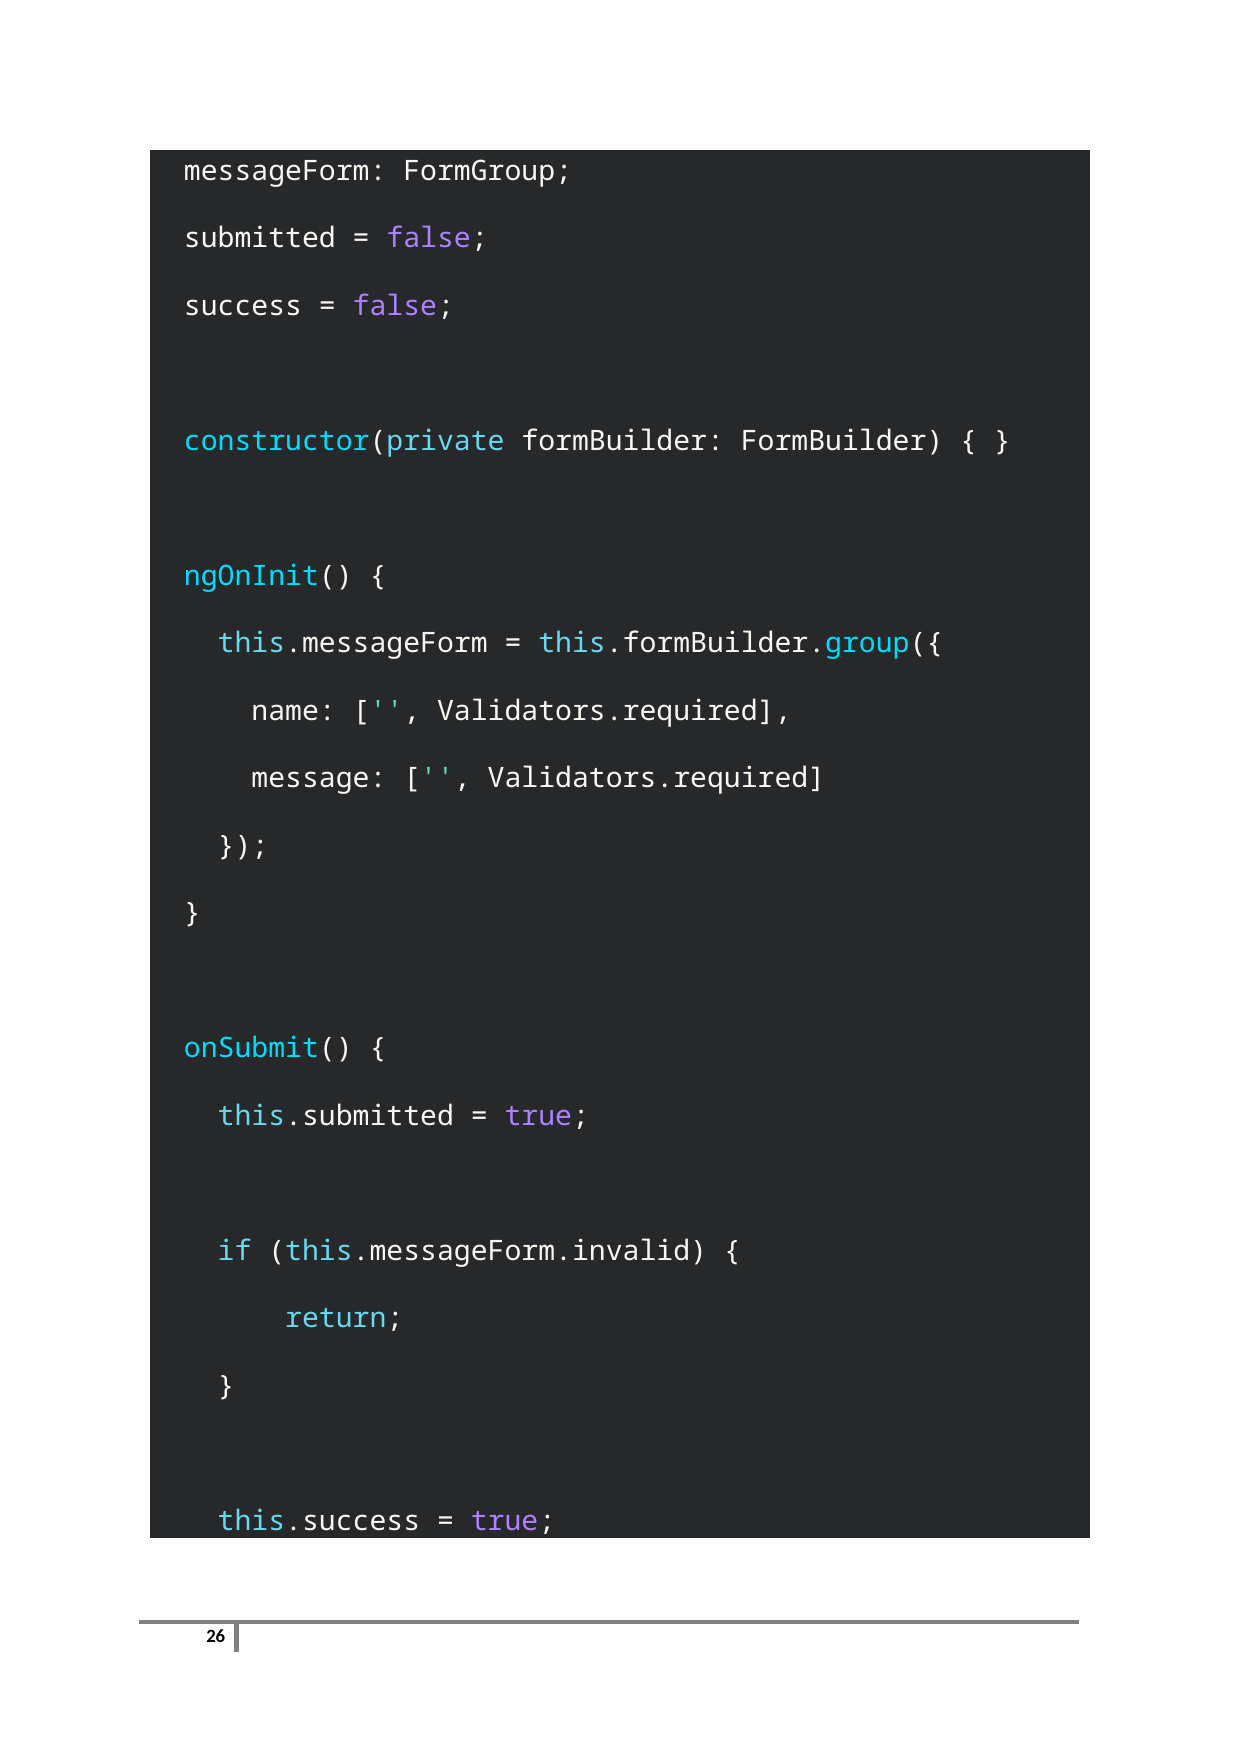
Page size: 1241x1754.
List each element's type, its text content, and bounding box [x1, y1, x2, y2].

text onSubmit() { [150, 1027, 1090, 1066]
text messageForm: FormGroup; [150, 150, 1090, 188]
text this.success = true; [150, 1500, 1090, 1538]
text ngOnInit() { [150, 555, 1090, 593]
text } [150, 892, 1090, 931]
text if (this.messageForm.invalid) { [150, 1230, 1090, 1268]
text submitted = false; [150, 217, 1090, 256]
text name: ['', Validators.required], [150, 690, 1090, 728]
text this.messageForm = this.formBuilder.group({ [150, 622, 1090, 661]
text return; [150, 1297, 1090, 1336]
text this.submitted = true; [150, 1095, 1090, 1133]
text }); [150, 825, 1090, 863]
text constructor(private formBuilder: FormBuilder) { } [150, 420, 1090, 458]
text } [150, 1365, 1090, 1403]
text success = false; [150, 285, 1090, 323]
text message: ['', Validators.required] [150, 757, 1090, 796]
